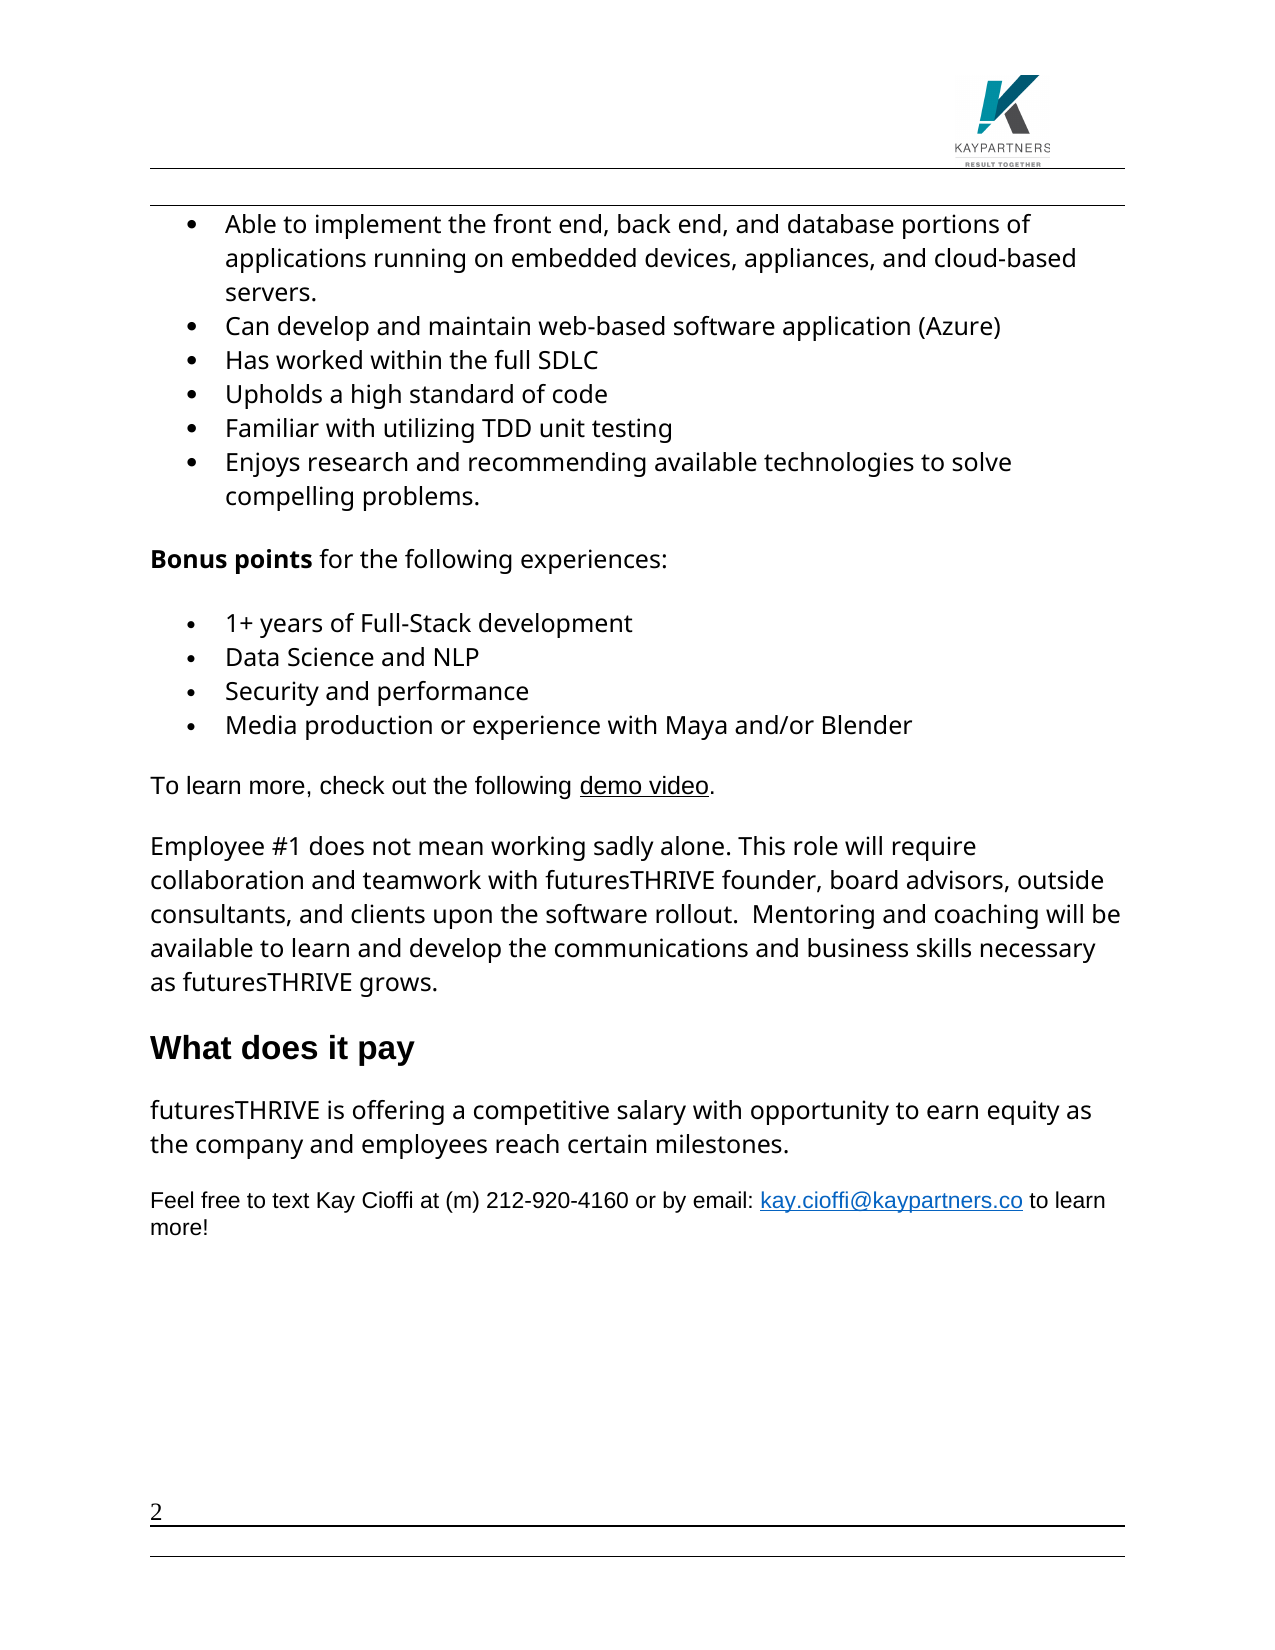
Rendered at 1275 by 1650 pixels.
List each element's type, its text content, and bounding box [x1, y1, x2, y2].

list Familiar with utilizing TDD unit testing [187, 411, 1125, 445]
text To learn more, check out the following demo video. [150, 771, 1125, 799]
list Can develop and maintain web-based software application (Azure) [187, 308, 1125, 342]
text futuresTHRIVE is offering a competitive salary with opportunity to earn equity as the company and employees reach certain milestones. [150, 1093, 1125, 1161]
list Media production or experience with Maya and/or Blender [187, 707, 1125, 741]
list Security and performance [187, 673, 1125, 707]
list 1+ years of Full-Stack development [187, 605, 1125, 639]
list Enjoys research and recommending available technologies to solve compelling problems. [187, 445, 1125, 513]
text Bonus points for the following experiences: [150, 542, 1125, 576]
list Upholds a high standard of code [187, 377, 1125, 411]
text Employee #1 does not mean working sadly alone. This role will require collaboration and teamwork with futuresTHRIVE founder, board advisors, outside consultants, and clients upon the software rollout. Mentoring and coaching will be available to learn and develop the communications and business skills necessary as futuresTHRIVE grows. [150, 828, 1125, 999]
text Feel free to text Kay Cioffi at (m) 212-920-4160 or by email: kay.cioffi@kaypartners.co to learn more! [150, 1187, 1125, 1240]
picture [955, 75, 1050, 167]
list Has worked within the full SDLC [187, 342, 1125, 377]
list Able to implement the front end, back end, and database portions of applications running on embedded devices, appliances, and cloud-based servers. [187, 206, 1125, 308]
text What does it pay [150, 1028, 1125, 1066]
list Data Science and NLP [187, 639, 1125, 673]
